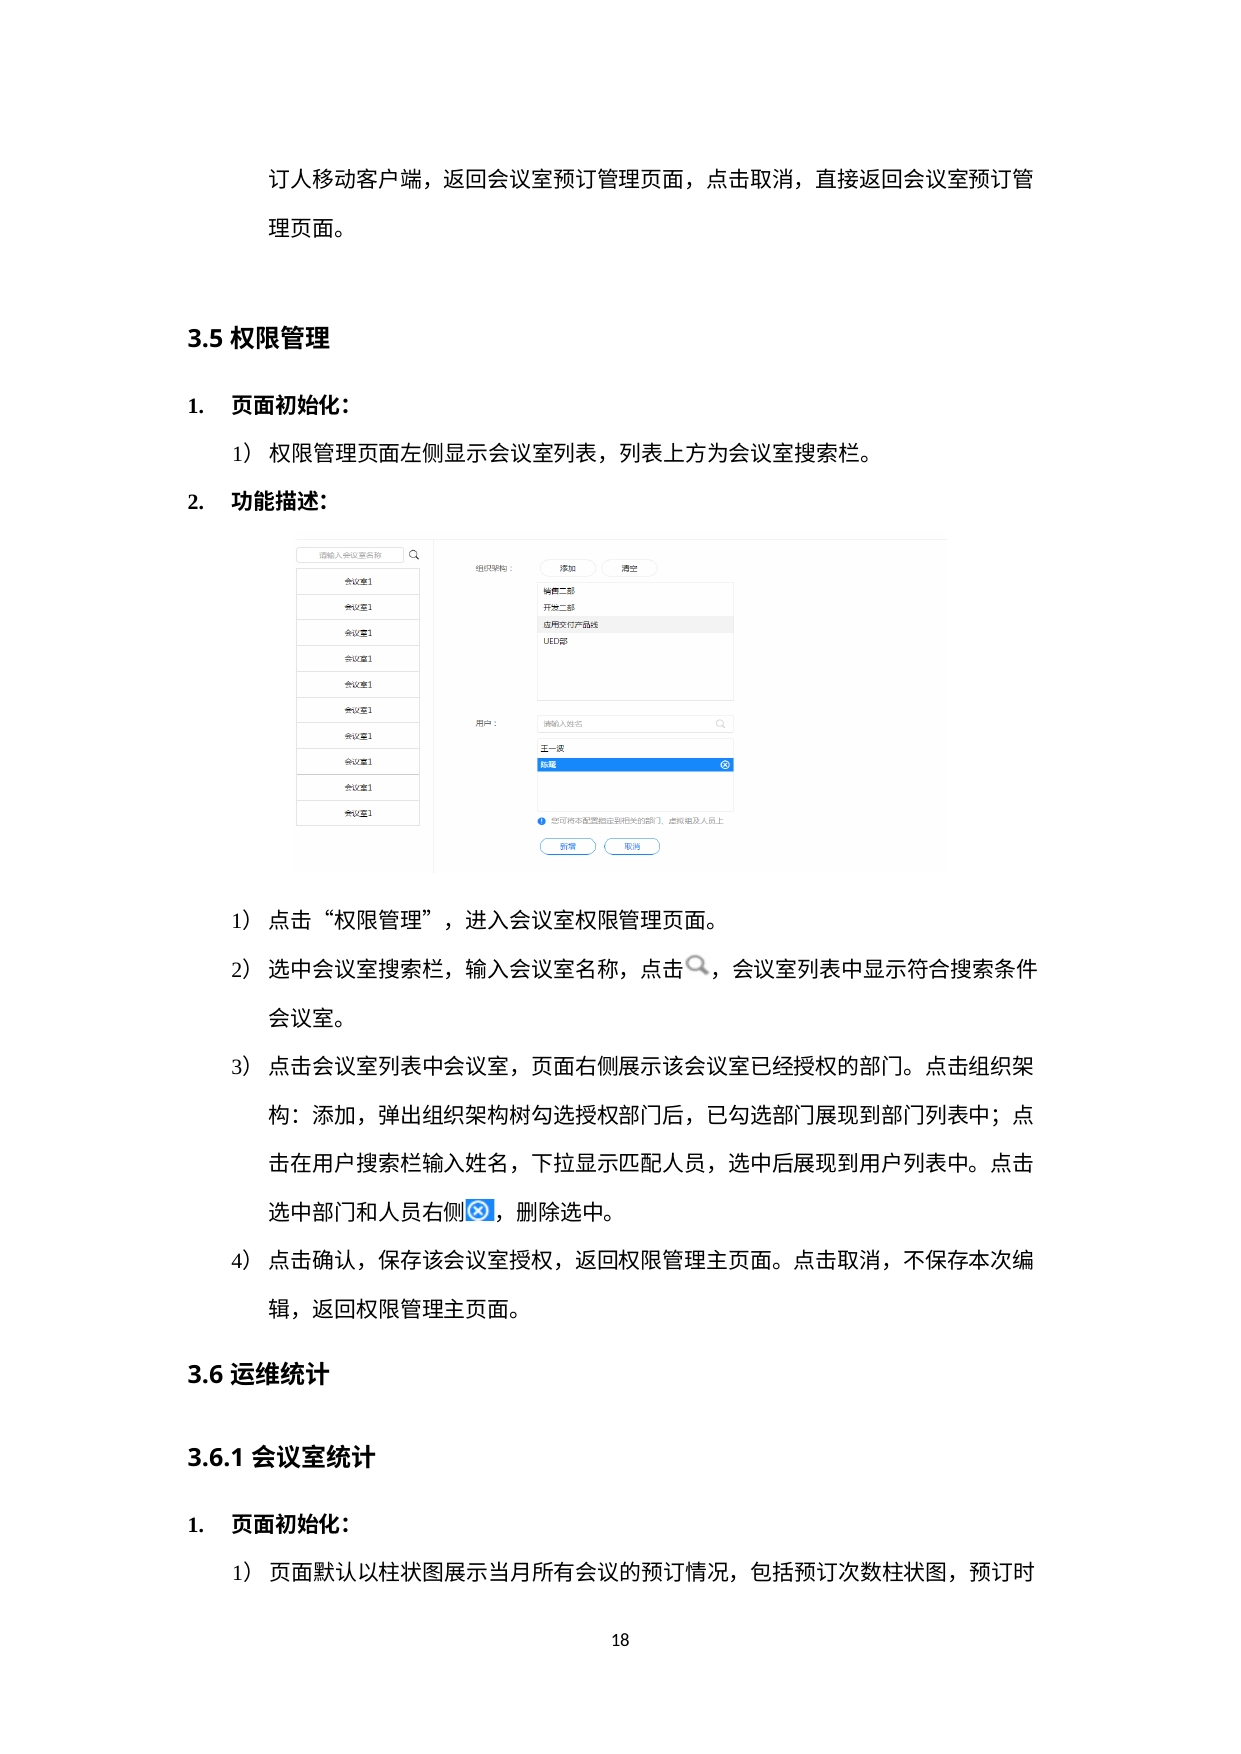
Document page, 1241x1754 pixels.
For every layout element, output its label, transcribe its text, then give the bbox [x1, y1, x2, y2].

list 点击会议室列表中会议室，页面右侧展示该会议室已经授权的部门。点击组织架构：添加，弹出组织架构树勾选授权部门后，已勾选部门展现到部门列表中；点击在用户搜索栏输入姓名，下拉显示匹配人员，选中后展现到用户列表中。点击选中部门和人员右侧，删除选中。 [231, 1048, 1053, 1227]
list 页面初始化： [187, 1506, 1053, 1539]
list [232, 1555, 1053, 1587]
picture [684, 952, 711, 978]
list 点击确认，保存该会议室授权，返回权限管理主页面。点击取消，不保存本次编辑，返回权限管理主页面。 [231, 1243, 1053, 1324]
list 页面初始化： [187, 387, 1053, 420]
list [231, 162, 1053, 243]
list 权限管理页面左侧显示会议室列表，列表上方为会议室搜索栏。 [232, 436, 1053, 468]
text 3.6 运维统计 [187, 1340, 1053, 1405]
picture [293, 532, 948, 873]
list 功能描述： [187, 484, 1053, 516]
text 3.5 权限管理 [187, 304, 1053, 369]
text 3.6.1 会议室统计 [187, 1423, 1053, 1488]
picture [465, 1199, 495, 1221]
list 点击“权限管理”，进入会议室权限管理页面。 [231, 903, 1053, 936]
list 选中会议室搜索栏，输入会议室名称，点击，会议室列表中显示符合搜索条件会议室。 [231, 951, 1053, 1033]
